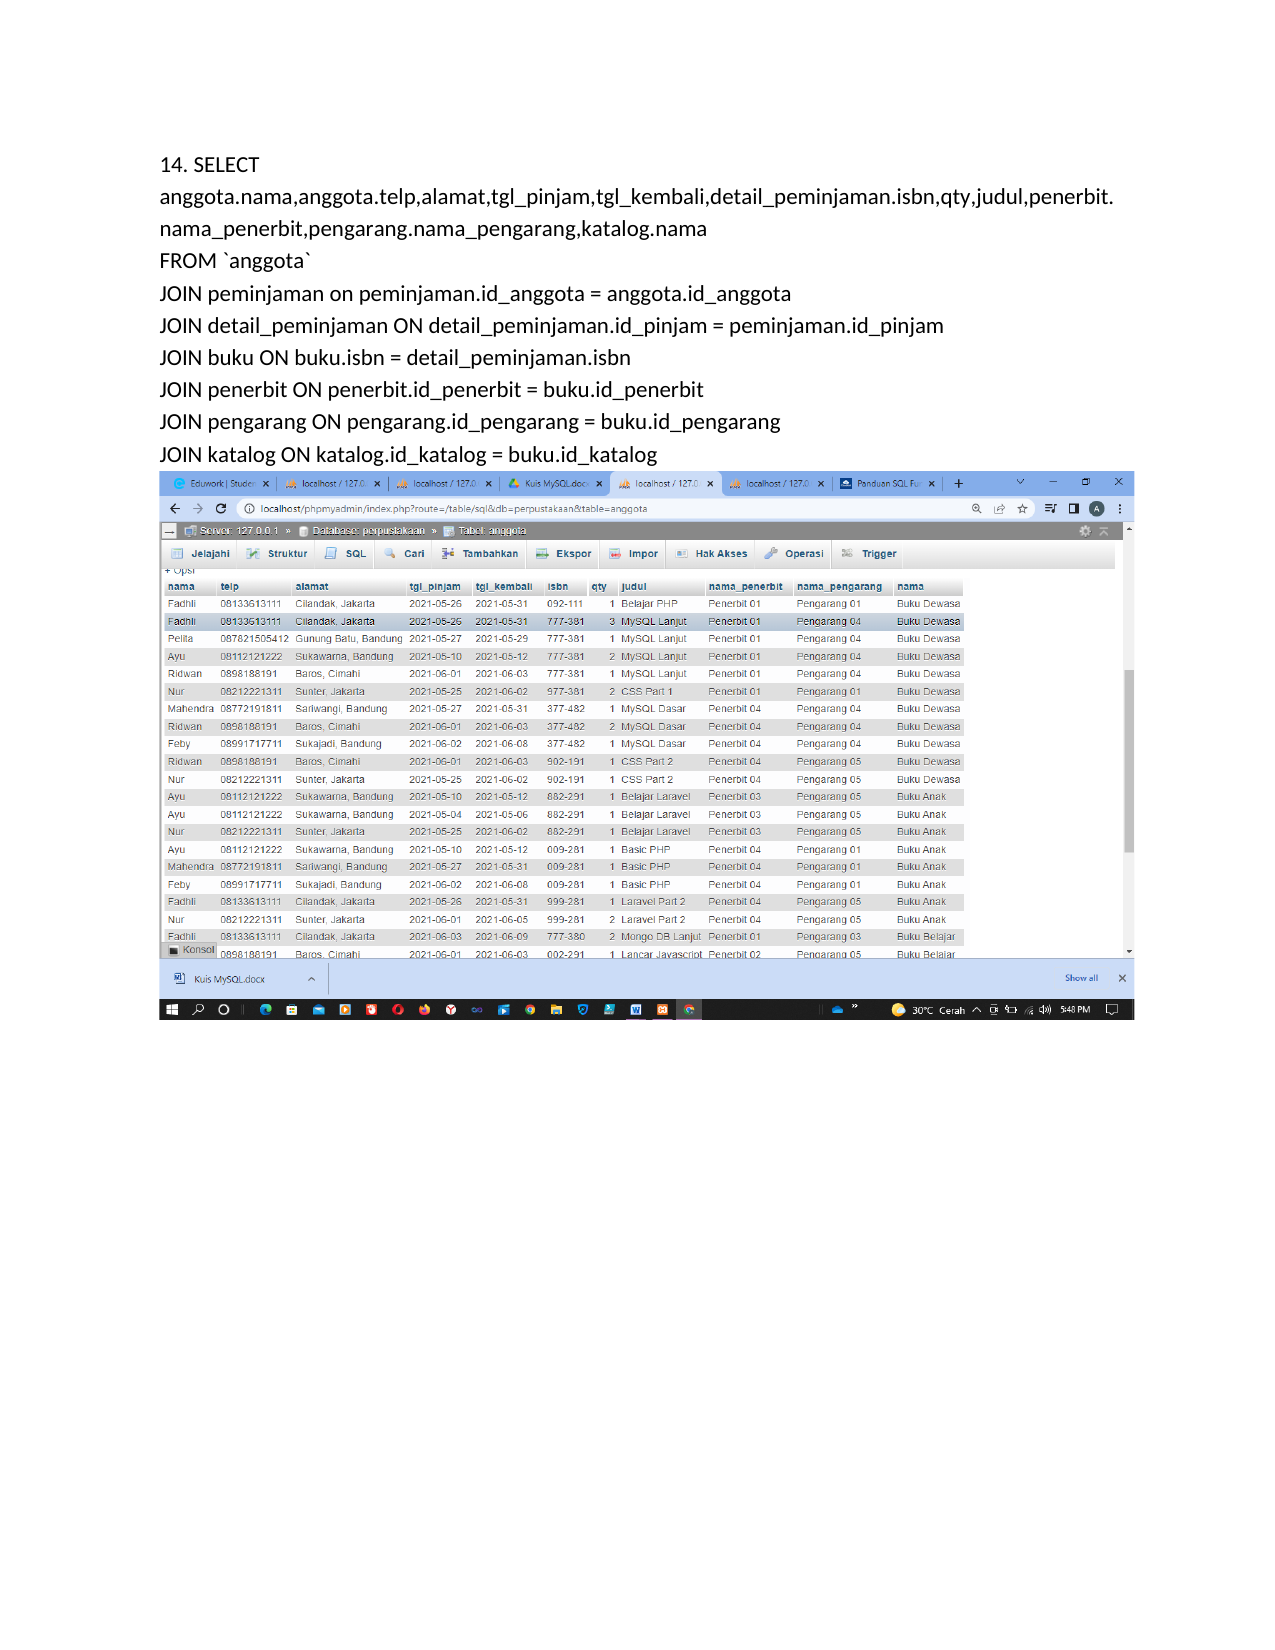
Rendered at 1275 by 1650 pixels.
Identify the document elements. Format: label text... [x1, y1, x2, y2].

list JOIN buku ON buku.isbn = detail_peminjaman.isbn [159, 343, 1125, 371]
list JOIN katalog ON katalog.id_katalog = buku.id_katalog [159, 440, 1125, 468]
list 14. SELECT anggota.nama,anggota.telp,alamat,tgl_pinjam,tgl_kembali,detail_peminjaman.isbn,qty,judul,penerbit.nama_penerbit,pengarang.nama_pengarang,katalog.nama [159, 150, 1125, 242]
picture [159, 471, 1135, 1020]
list JOIN penerbit ON penerbit.id_penerbit = buku.id_penerbit [159, 375, 1125, 403]
list FROM `anggota` [159, 247, 1125, 274]
list JOIN pengarang ON pengarang.id_pengarang = buku.id_pengarang [159, 407, 1125, 436]
list JOIN peminjaman on peminjaman.id_anggota = anggota.id_anggota [159, 279, 1125, 307]
list JOIN detail_peminjaman ON detail_peminjaman.id_pinjam = peminjaman.id_pinjam [159, 311, 1125, 339]
